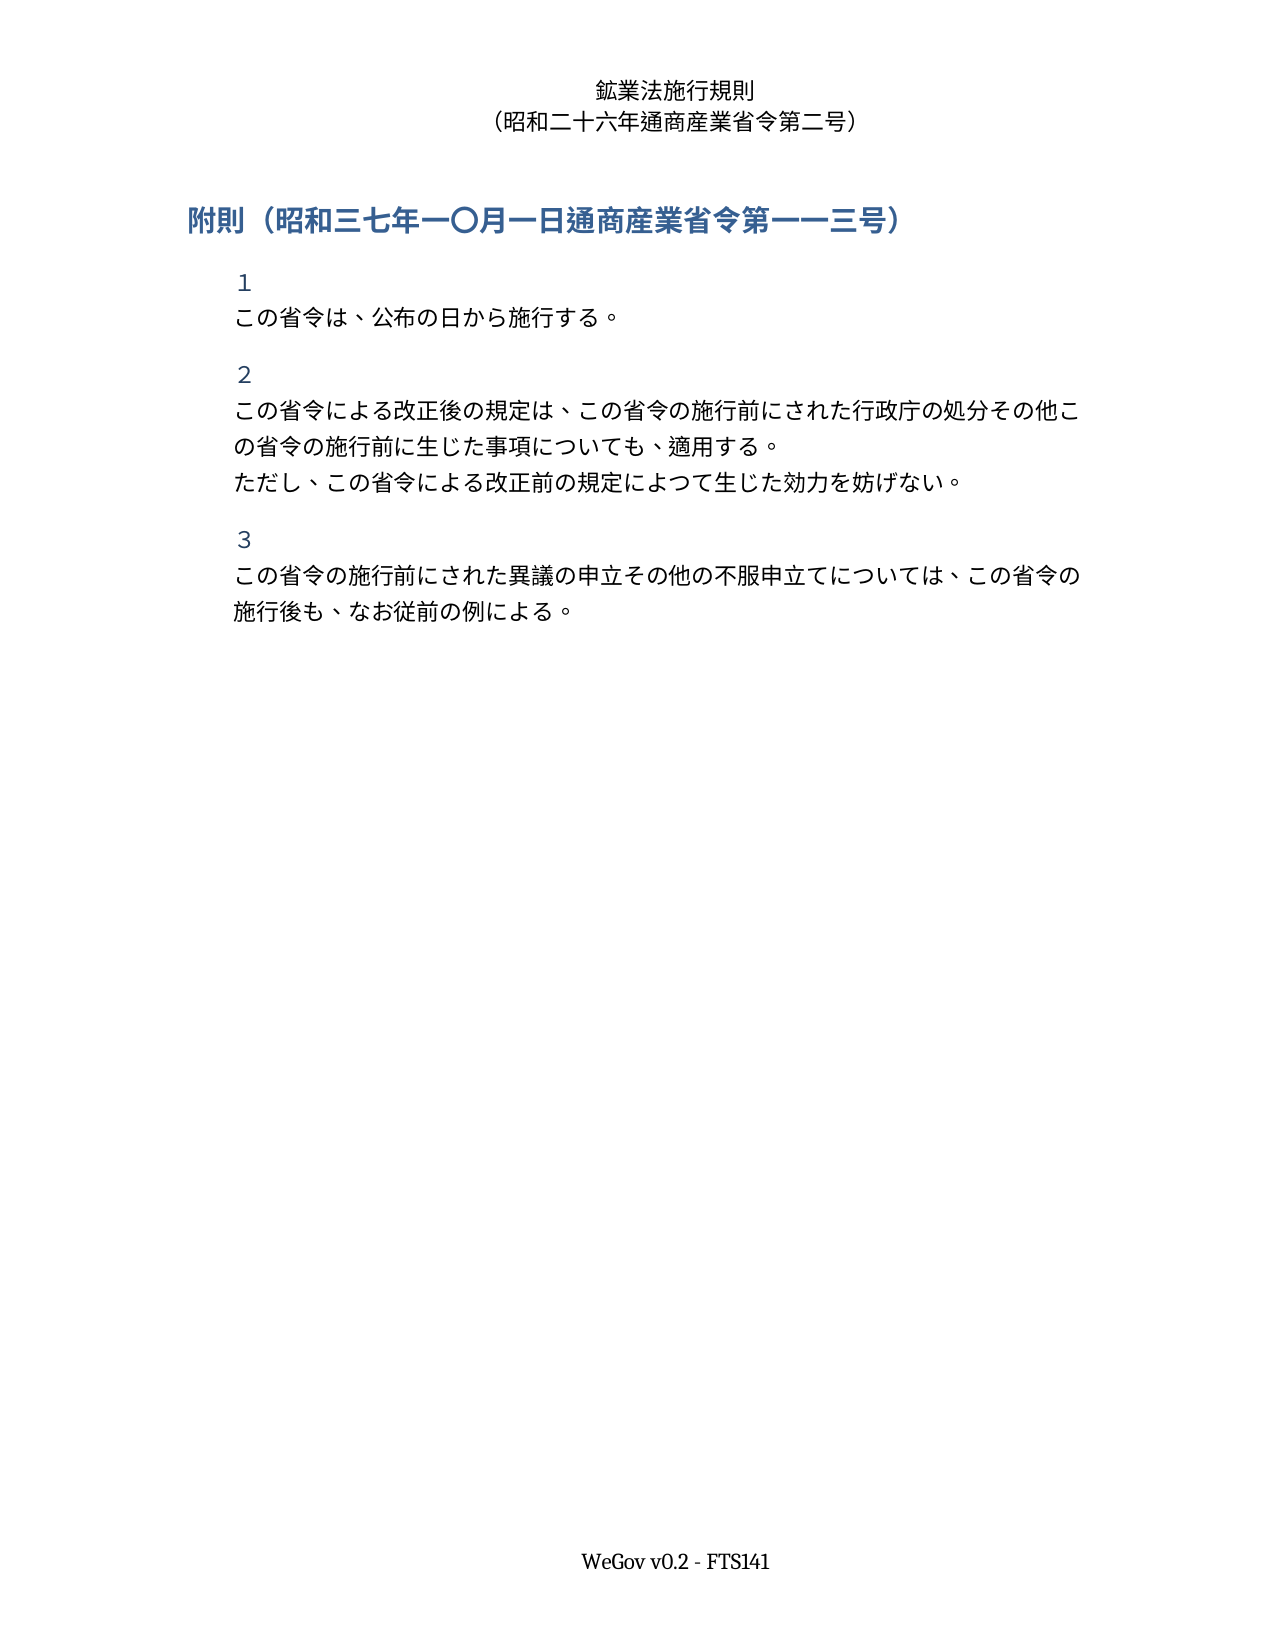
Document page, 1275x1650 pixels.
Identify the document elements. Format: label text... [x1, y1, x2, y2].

text この省令の施行前にされた異議の申立その他の不服申立てについては、この省令の施行後も、なお従前の例による。 [233, 560, 1087, 627]
text この省令による改正後の規定は、この省令の施行前にされた行政庁の処分その他この省令の施行前に生じた事項についても、適用する。 ただし、この省令による改正前の規定によつて生じた効力を妨げない。 [233, 395, 1087, 498]
text この省令は、公布の日から施行する。 [233, 302, 1087, 334]
subtitle ３ [233, 524, 1087, 555]
subtitle 附則（昭和三七年一〇月一日通商産業省令第一一三号） [187, 200, 1087, 240]
subtitle ２ [233, 359, 1087, 390]
subtitle １ [233, 266, 1087, 298]
